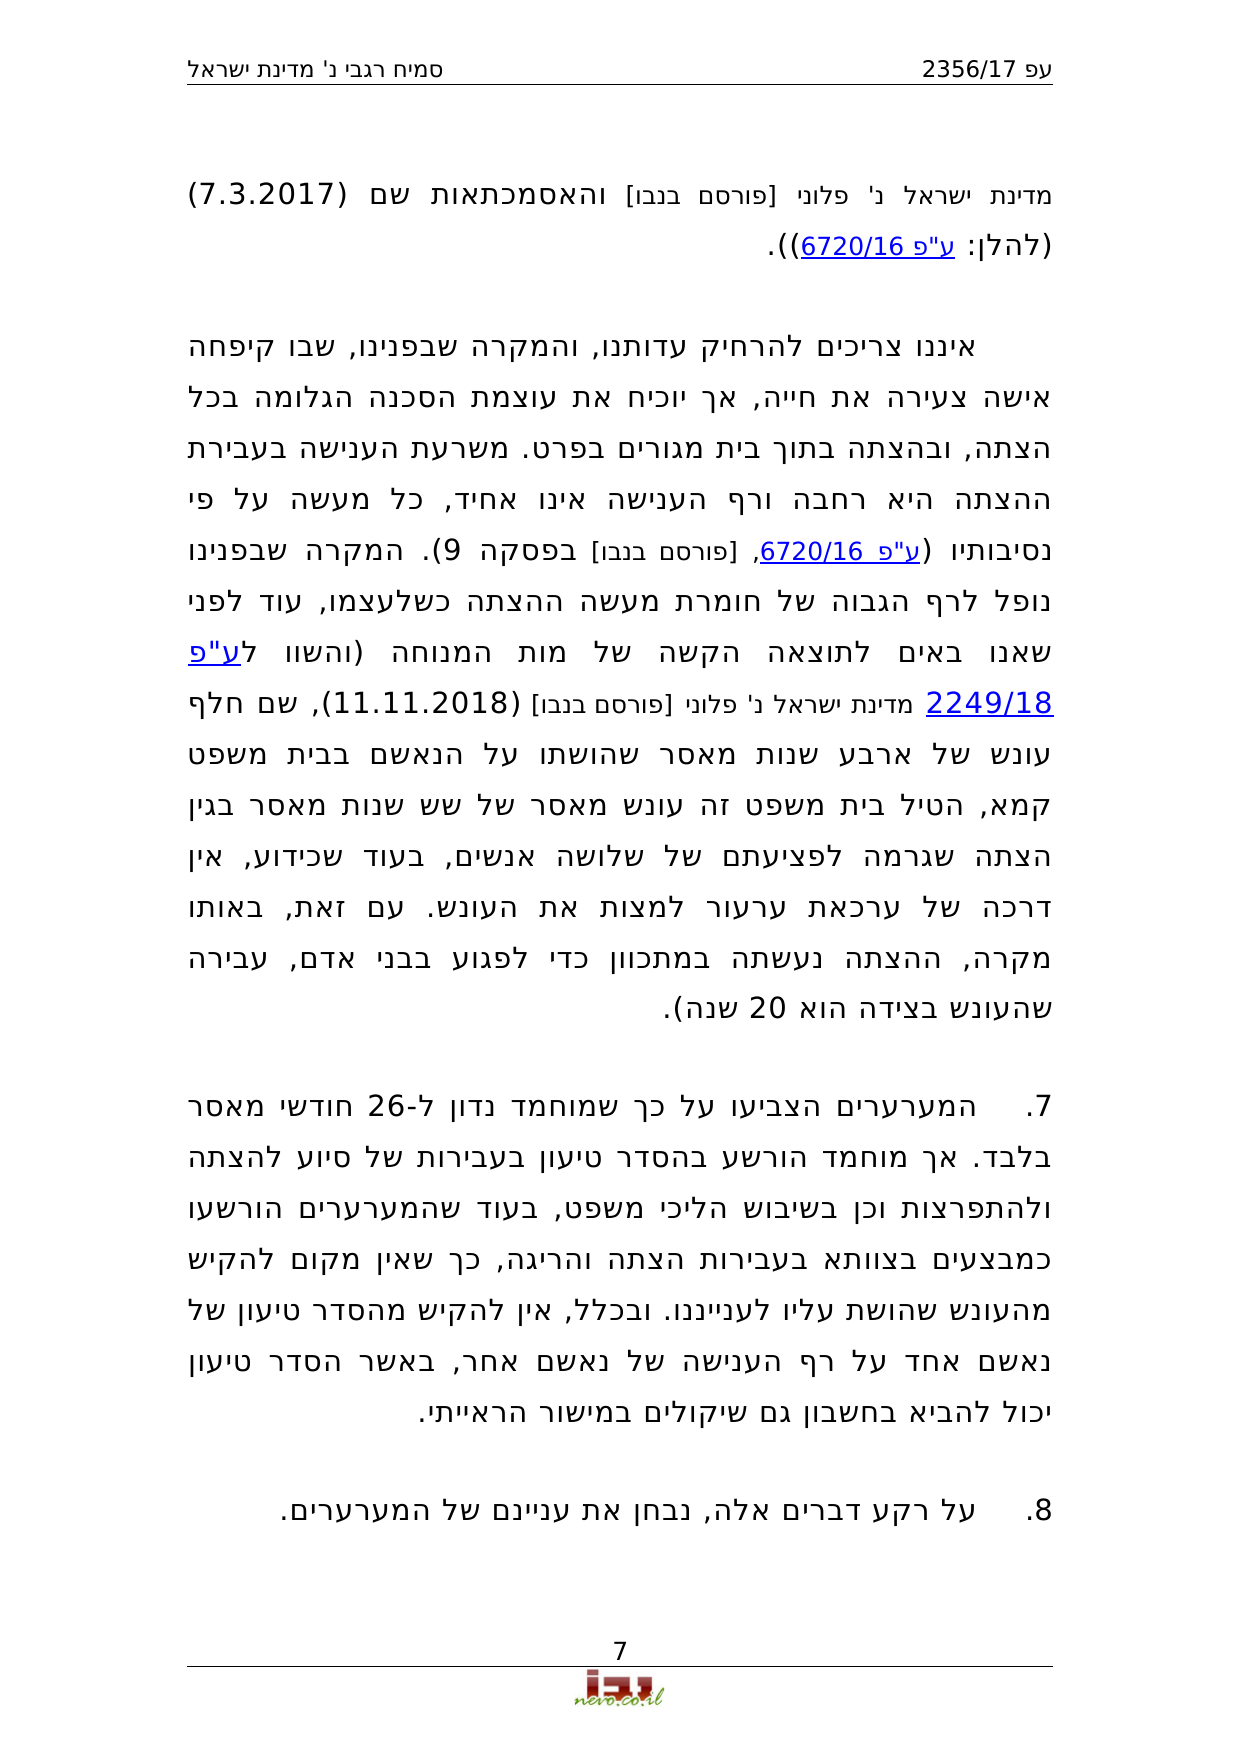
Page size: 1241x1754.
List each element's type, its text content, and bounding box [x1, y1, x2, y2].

text 7. המערערים הצביעו על כך שמוחמד נדון ל-26 חודשי מאסר בלבד. אך מוחמד הורשע בהסדר טיעון בעבירות של סיוע להצתה ולהתפרצות וכן בשיבוש הליכי משפט, בעוד שהמערערים הורשעו כמבצעים בצוותא בעבירות הצתה והריגה, כך שאין מקום להקיש מהעונש שהושת עליו לענייננו. ובכלל, אין להקיש מהסדר טיעון של נאשם אחד על רף הענישה של נאשם אחר, באשר הסדר טיעון יכול להביא בחשבון גם שיקולים במישור הראייתי. [187, 1090, 1053, 1429]
text 8. על רקע דברים אלה, נבחן את עניינם של המערערים. [187, 1493, 1053, 1527]
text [187, 177, 1053, 262]
text איננו צריכים להרחיק עדותנו, והמקרה שבפנינו, שבו קיפחה אישה צעירה את חייה, אך יוכיח את עוצמת הסכנה הגלומה בכל הצתה, ובהצתה בתוך בית מגורים בפרט. משרעת הענישה בעבירת ההצתה היא רחבה ורף הענישה אינו אחיד, כל מעשה על פי נסיבותיו (ע"פ 6720/16, [פורסם בנבו] בפסקה 9). המקרה שבפנינו נופל לרף הגבוה של חומרת מעשה ההצתה כשלעצמו, עוד לפני שאנו באים לתוצאה הקשה של מות המנוחה (והשוו לע"פ 2249/18 מדינת ישראל נ' פלוני [פורסם בנבו] (11.11.2018), שם חלף עונש של ארבע שנות מאסר שהושתו על הנאשם בבית משפט קמא, הטיל בית משפט זה עונש מאסר של שש שנות מאסר בגין הצתה שגרמה לפציעתם של שלושה אנשים, בעוד שכידוע, אין דרכה של ערכאת ערעור למצות את העונש. עם זאת, באותו מקרה, ההצתה נעשתה במתכוון כדי לפגוע בבני אדם, עבירה שהעונש בצידה הוא 20 שנה). [187, 330, 1053, 1026]
picture [574, 1669, 666, 1707]
